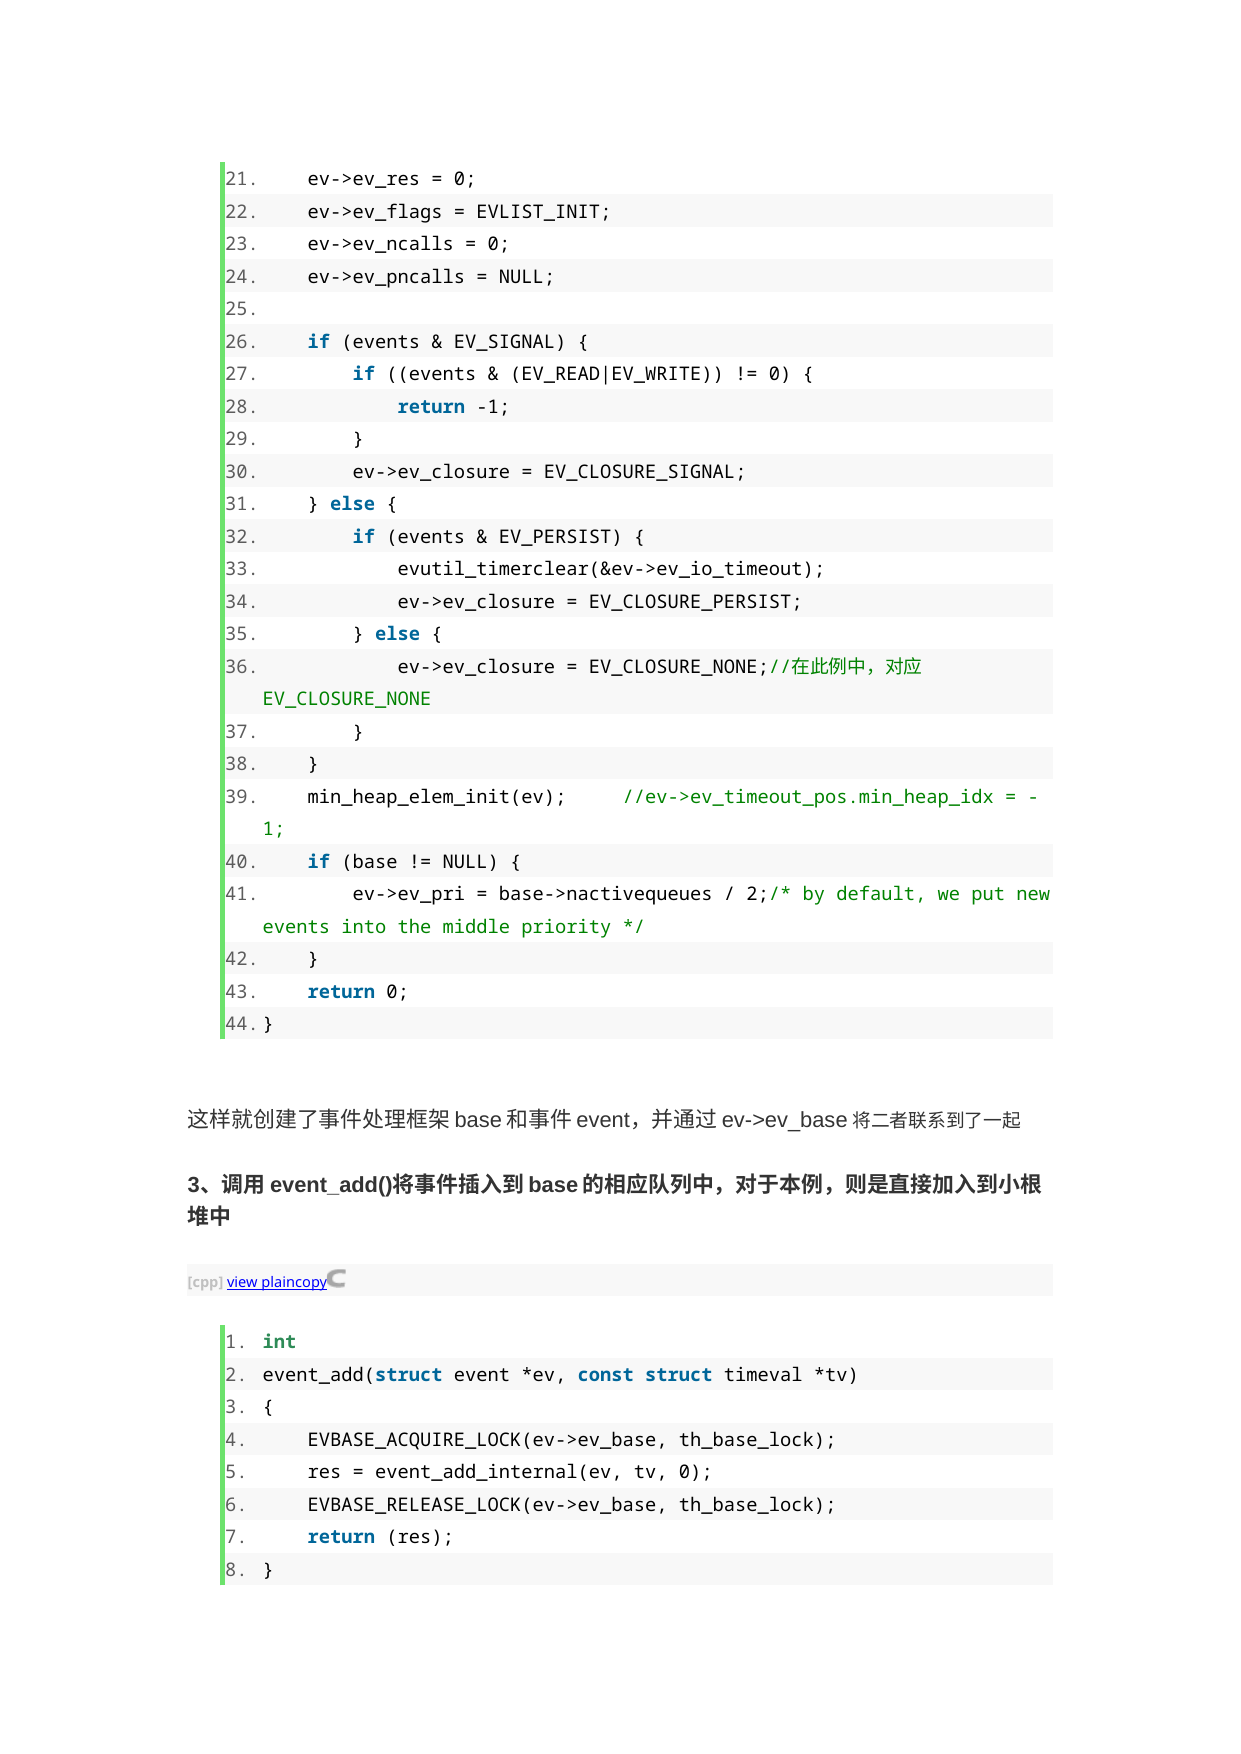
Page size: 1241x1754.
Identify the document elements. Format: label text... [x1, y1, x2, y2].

list EVBASE_RELEASE_LOCK(ev->ev_base, th_base_lock); [225, 1488, 1053, 1520]
text [cpp] view plaincopy [187, 1264, 1053, 1296]
list return (res); [225, 1520, 1053, 1553]
list ev->ev_closure = EV_CLOSURE_NONE;//在此例中，对应EV_CLOSURE_NONE [225, 649, 1053, 714]
list ev->ev_ncalls = 0; [225, 227, 1053, 259]
list } [225, 422, 1053, 454]
list } else { [225, 487, 1053, 519]
list min_heap_elem_init(ev); //ev->ev_timeout_pos.min_heap_idx = -1; [225, 779, 1053, 844]
list { [225, 1390, 1053, 1423]
list } [225, 1007, 1053, 1039]
list ev->ev_closure = EV_CLOSURE_SIGNAL; [225, 454, 1053, 487]
list ev->ev_pri = base->nactivequeues / 2;/* by default, we put new events into the middle priority */ [225, 877, 1053, 942]
subtitle 3、调用event_add()将事件插入到base的相应队列中，对于本例，则是直接加入到小根堆中 [187, 1166, 1053, 1231]
list if (events & EV_PERSIST) { [225, 519, 1053, 552]
list } else { [225, 617, 1053, 649]
list res = event_add_internal(ev, tv, 0); [225, 1455, 1053, 1488]
list } [225, 747, 1053, 779]
list return -1; [225, 389, 1053, 422]
list ev->ev_flags = EVLIST_INIT; [225, 194, 1053, 227]
list event_add(struct event *ev, const struct timeval *tv) [225, 1358, 1053, 1390]
list return 0; [225, 974, 1053, 1007]
picture [326, 1268, 346, 1288]
list int [225, 1325, 1053, 1358]
text 这样就创建了事件处理框架base和事件event，并通过ev->ev_base将二者联系到了一起 [187, 1069, 1053, 1134]
list } [225, 1553, 1053, 1585]
list EVBASE_ACQUIRE_LOCK(ev->ev_base, th_base_lock); [225, 1423, 1053, 1455]
list if ((events & (EV_READ|EV_WRITE)) != 0) { [225, 357, 1053, 389]
list } [225, 714, 1053, 747]
list ev->ev_pncalls = NULL; [225, 259, 1053, 292]
list } [225, 942, 1053, 974]
list ev->ev_res = 0; [225, 162, 1053, 194]
list if (base != NULL) { [225, 844, 1053, 877]
list ev->ev_closure = EV_CLOSURE_PERSIST; [225, 584, 1053, 617]
list if (events & EV_SIGNAL) { [225, 324, 1053, 357]
list evutil_timerclear(&ev->ev_io_timeout); [225, 552, 1053, 584]
